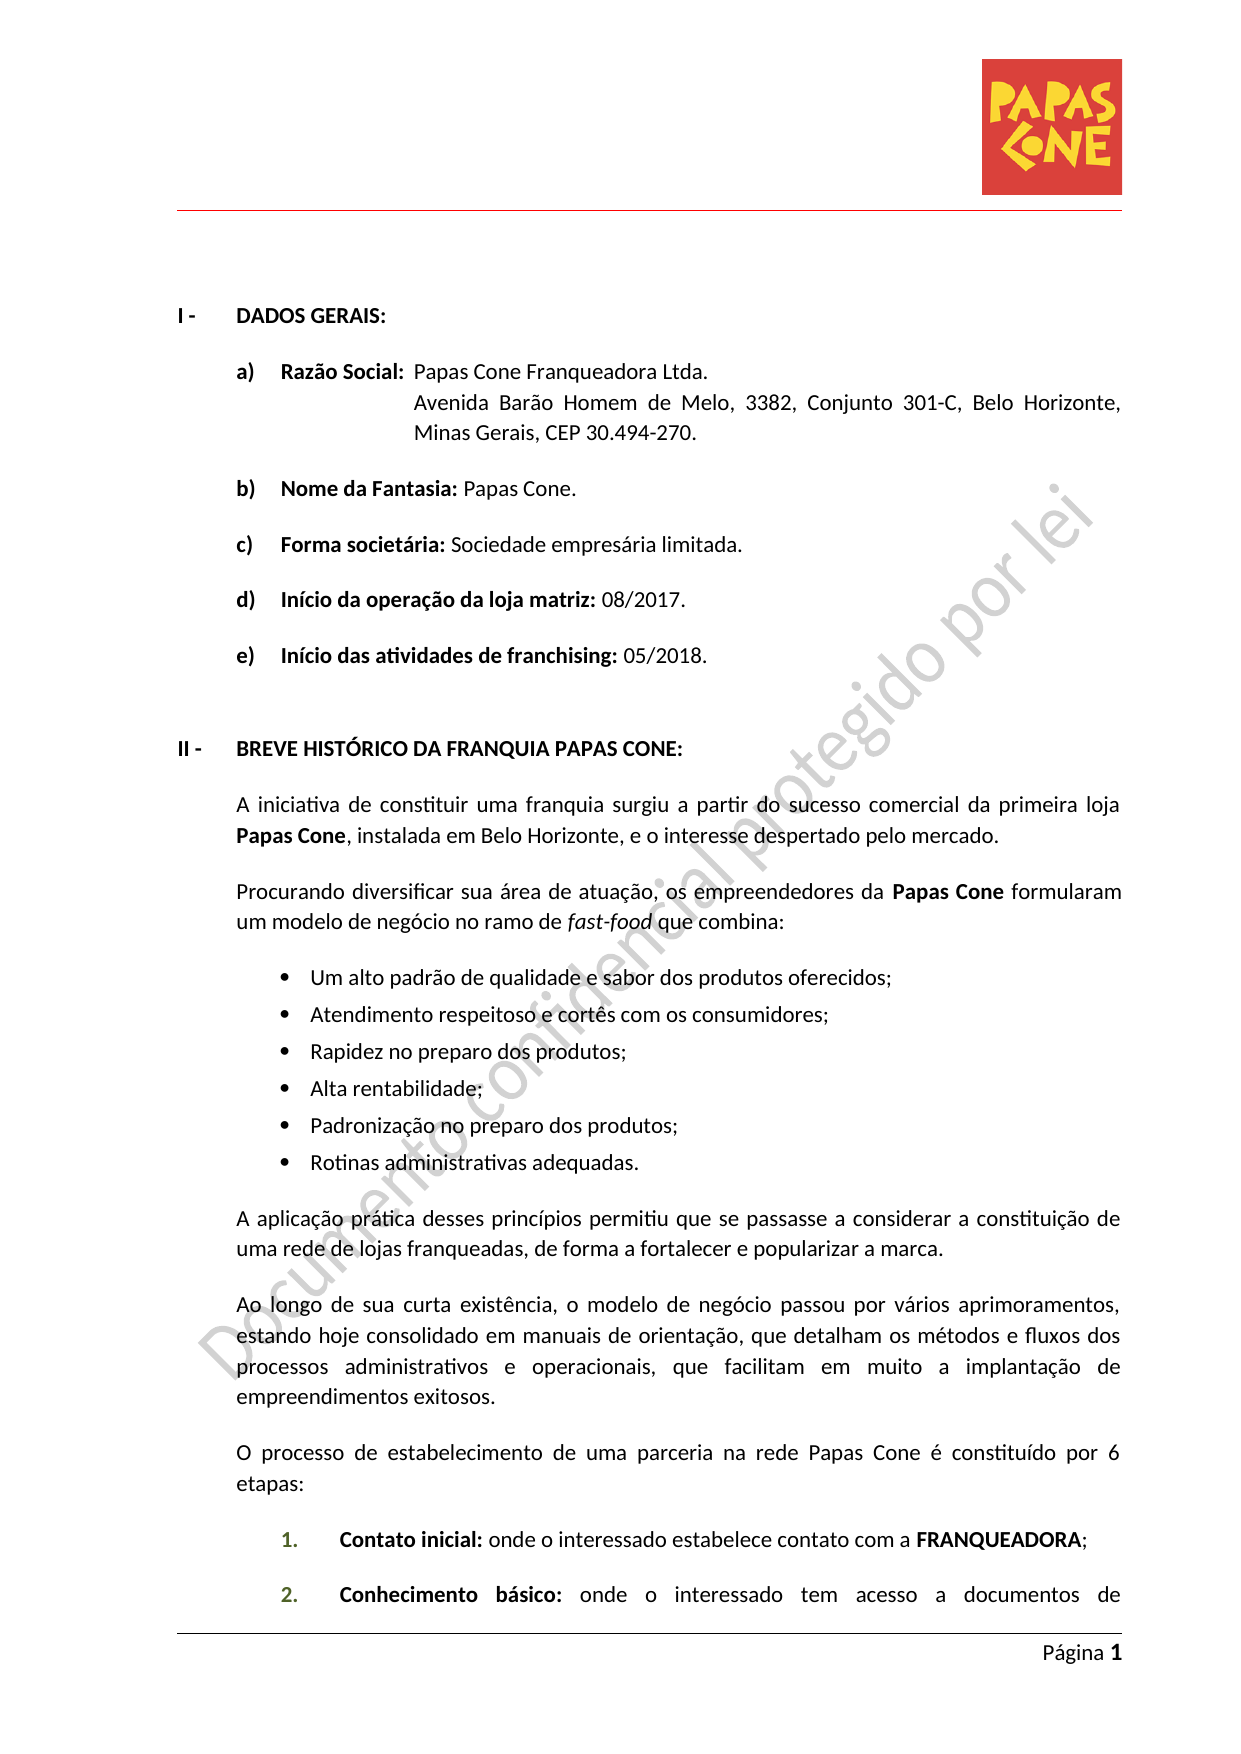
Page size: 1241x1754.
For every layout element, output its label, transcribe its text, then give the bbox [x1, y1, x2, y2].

list Nome da Fantasia: Papas Cone. [236, 474, 1122, 502]
list Razão Social: Papas Cone Franqueadora Ltda. [236, 357, 1122, 385]
picture [982, 59, 1123, 195]
text A aplicação prática desses princípios permitiu que se passasse a considerar a constituição de uma rede de lojas franqueadas, de forma a fortalecer e popularizar a marca. [236, 1204, 1122, 1263]
list Atendimento respeitoso e cortês com os consumidores; [281, 1000, 1122, 1028]
list Rotinas administrativas adequadas. [281, 1148, 1122, 1176]
list Início das atividades de franchising: 05/2018. [236, 641, 1122, 669]
list Avenida Barão Homem de Melo, 3382, Conjunto 301-C, Belo Horizonte, Minas Gerais, CEP 30.494-270. [413, 388, 1122, 446]
list DADOS GERAIS: [177, 301, 1122, 329]
text Procurando diversificar sua área de atuação, os empreendedores da Papas Cone formularam um modelo de negócio no ramo de fast-food que combina: [236, 877, 1122, 936]
list Alta rentabilidade; [281, 1074, 1122, 1102]
list Um alto padrão de qualidade e sabor dos produtos oferecidos; [281, 963, 1122, 991]
list Início da operação da loja matriz: 08/2017. [236, 586, 1122, 614]
text Ao longo de sua curta existência, o modelo de negócio passou por vários aprimoramentos, estando hoje consolidado em manuais de orientação, que detalham os métodos e fluxos dos processos administrativos e operacionais, que facilitam em muito a implantação de empreendimentos exitosos. [236, 1290, 1122, 1411]
list Padronização no preparo dos produtos; [281, 1111, 1122, 1139]
list Contato inicial: onde o interessado estabelece contato com a FRANQUEADORA; [281, 1525, 1122, 1553]
list BREVE HISTÓRICO DA FRANQUIA PAPAS CONE: [177, 734, 1122, 763]
text O processo de estabelecimento de uma parceria na rede Papas Cone é constituído por 6 etapas: [236, 1438, 1122, 1497]
text A iniciativa de constituir uma franquia surgiu a partir do sucesso comercial da primeira loja Papas Cone, instalada em Belo Horizonte, e o interesse despertado pelo mercado. [236, 790, 1122, 849]
list Forma societária: Sociedade empresária limitada. [236, 530, 1122, 558]
list Rapidez no preparo dos produtos; [281, 1037, 1122, 1065]
